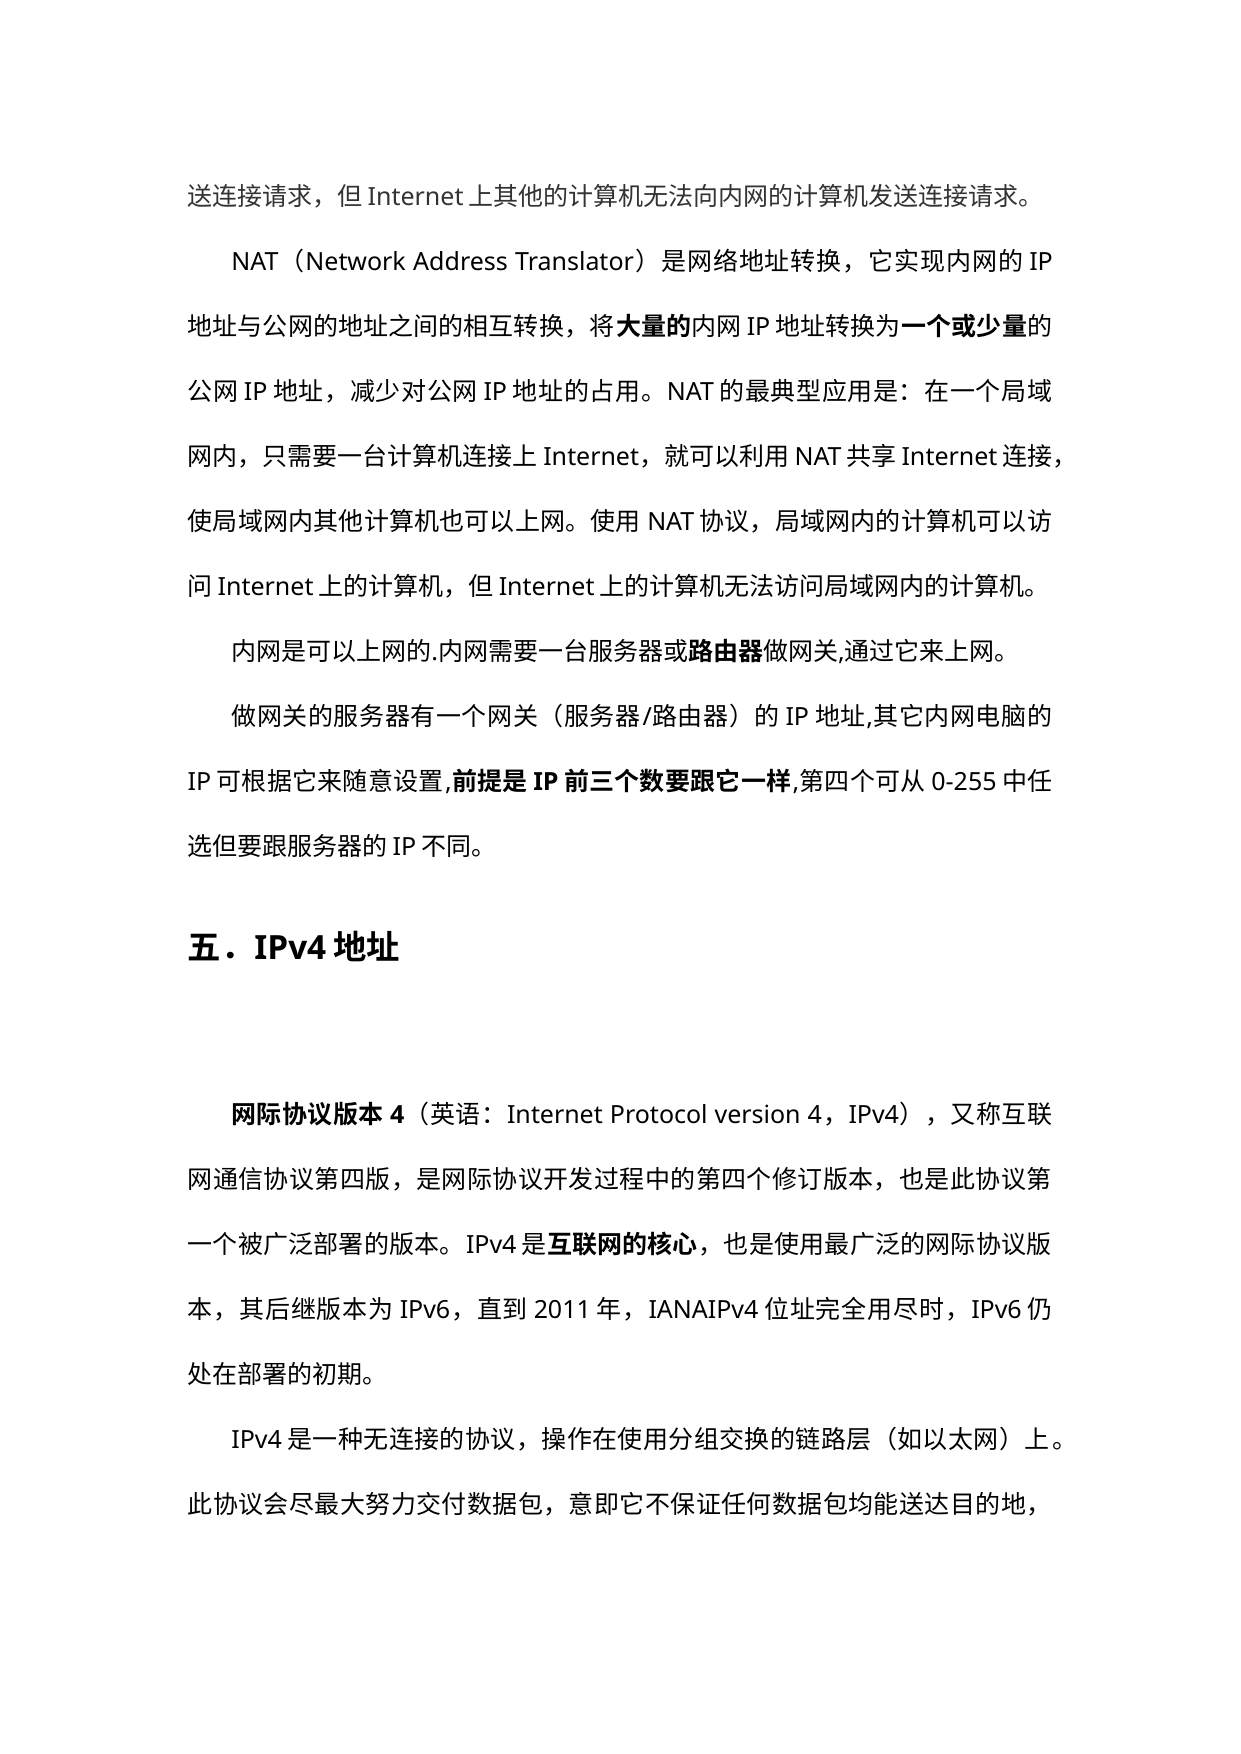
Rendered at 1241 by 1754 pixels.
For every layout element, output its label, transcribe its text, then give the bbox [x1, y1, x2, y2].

text 做网关的服务器有一个网关（服务器/路由器）的IP地址,其它内网电脑的IP可根据它来随意设置,前提是IP前三个数要跟它一样,第四个可从0-255中任选但要跟服务器的IP不同。 [187, 682, 1053, 877]
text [187, 1405, 1053, 1535]
text NAT（Network Address Translator）是网络地址转换，它实现内网的IP地址与公网的地址之间的相互转换，将大量的内网IP地址转换为一个或少量的公网IP地址，减少对公网IP地址的占用。NAT的最典型应用是：在一个局域网内，只需要一台计算机连接上Internet，就可以利用NAT共享Internet连接，使局域网内其他计算机也可以上网。使用NAT协议，局域网内的计算机可以访问Internet上的计算机，但Internet上的计算机无法访问局域网内的计算机。 [187, 227, 1053, 617]
subtitle 五．IPv4地址 [187, 912, 1053, 977]
text 内网是可以上网的.内网需要一台服务器或路由器做网关,通过它来上网。 [187, 617, 1053, 682]
text 网际协议版本4（英语：Internet Protocol version 4，IPv4），又称互联网通信协议第四版，是网际协议开发过程中的第四个修订版本，也是此协议第一个被广泛部署的版本。IPv4是互联网的核心，也是使用最广泛的网际协议版本，其后继版本为IPv6，直到2011年，IANAIPv4位址完全用尽时，IPv6仍处在部署的初期。 [187, 1080, 1053, 1405]
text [187, 162, 1053, 227]
